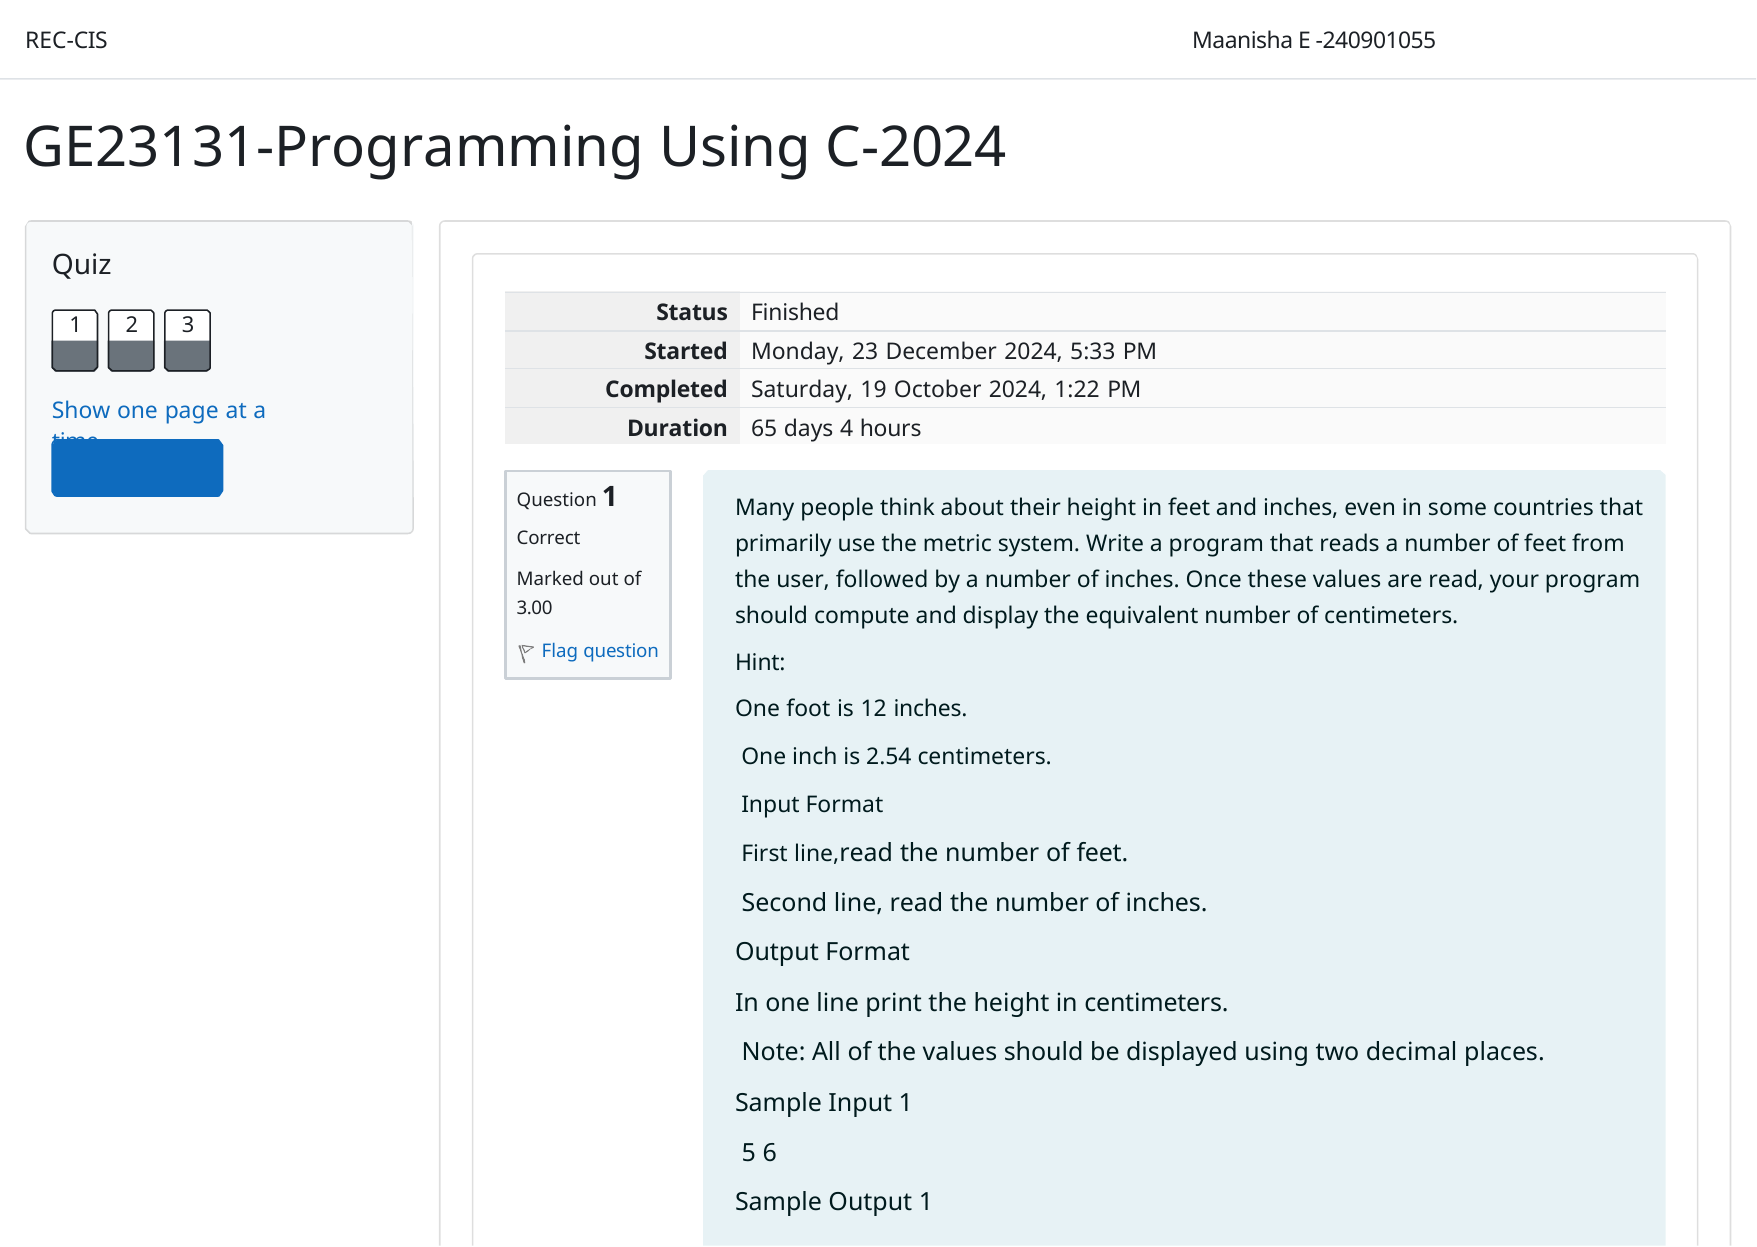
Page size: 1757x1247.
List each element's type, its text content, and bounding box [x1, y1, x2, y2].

title GE23131-Programming Using C-2024 [23, 106, 1668, 183]
table_header Status [505, 293, 740, 330]
text Second line, read the number of inches. Output Format [735, 885, 1250, 968]
text 5 6 [741, 1136, 1668, 1168]
table_cell Saturday, 19 October 2024, 1:22 PM [740, 369, 1666, 407]
table_cell 65 days 4 hours [740, 408, 1666, 444]
table_cell Monday, 23 December 2024, 5:33 PM [740, 332, 1666, 368]
picture [518, 644, 534, 664]
table_header Finished [740, 293, 1666, 330]
text In one line print the height in centimeters. [735, 985, 1668, 1019]
subtitle REC-CIS Maanisha E -240901055 [25, 23, 1668, 55]
table_cell Started [505, 332, 740, 368]
text Note: All of the values should be displayed using two decimal places. Sample Input 1 [735, 1034, 1574, 1119]
text Sample Output 1 [735, 1183, 1668, 1217]
table_cell Completed [505, 369, 740, 407]
text First line,read the number of feet. [741, 836, 1668, 868]
text One foot is 12 inches. [735, 692, 1668, 723]
table_cell Duration [505, 408, 740, 444]
text One inch is 2.54 centimeters. Input Format [741, 740, 1082, 819]
text Many people think about their height in feet and inches, even in some countries that primarily use the metric system. Write a program that reads a number of feet from the user, followed by a number of inches. Once these values are read, your program should compute and display the equivalent number of centimeters. [735, 491, 1649, 630]
text Hint: [735, 646, 1668, 677]
